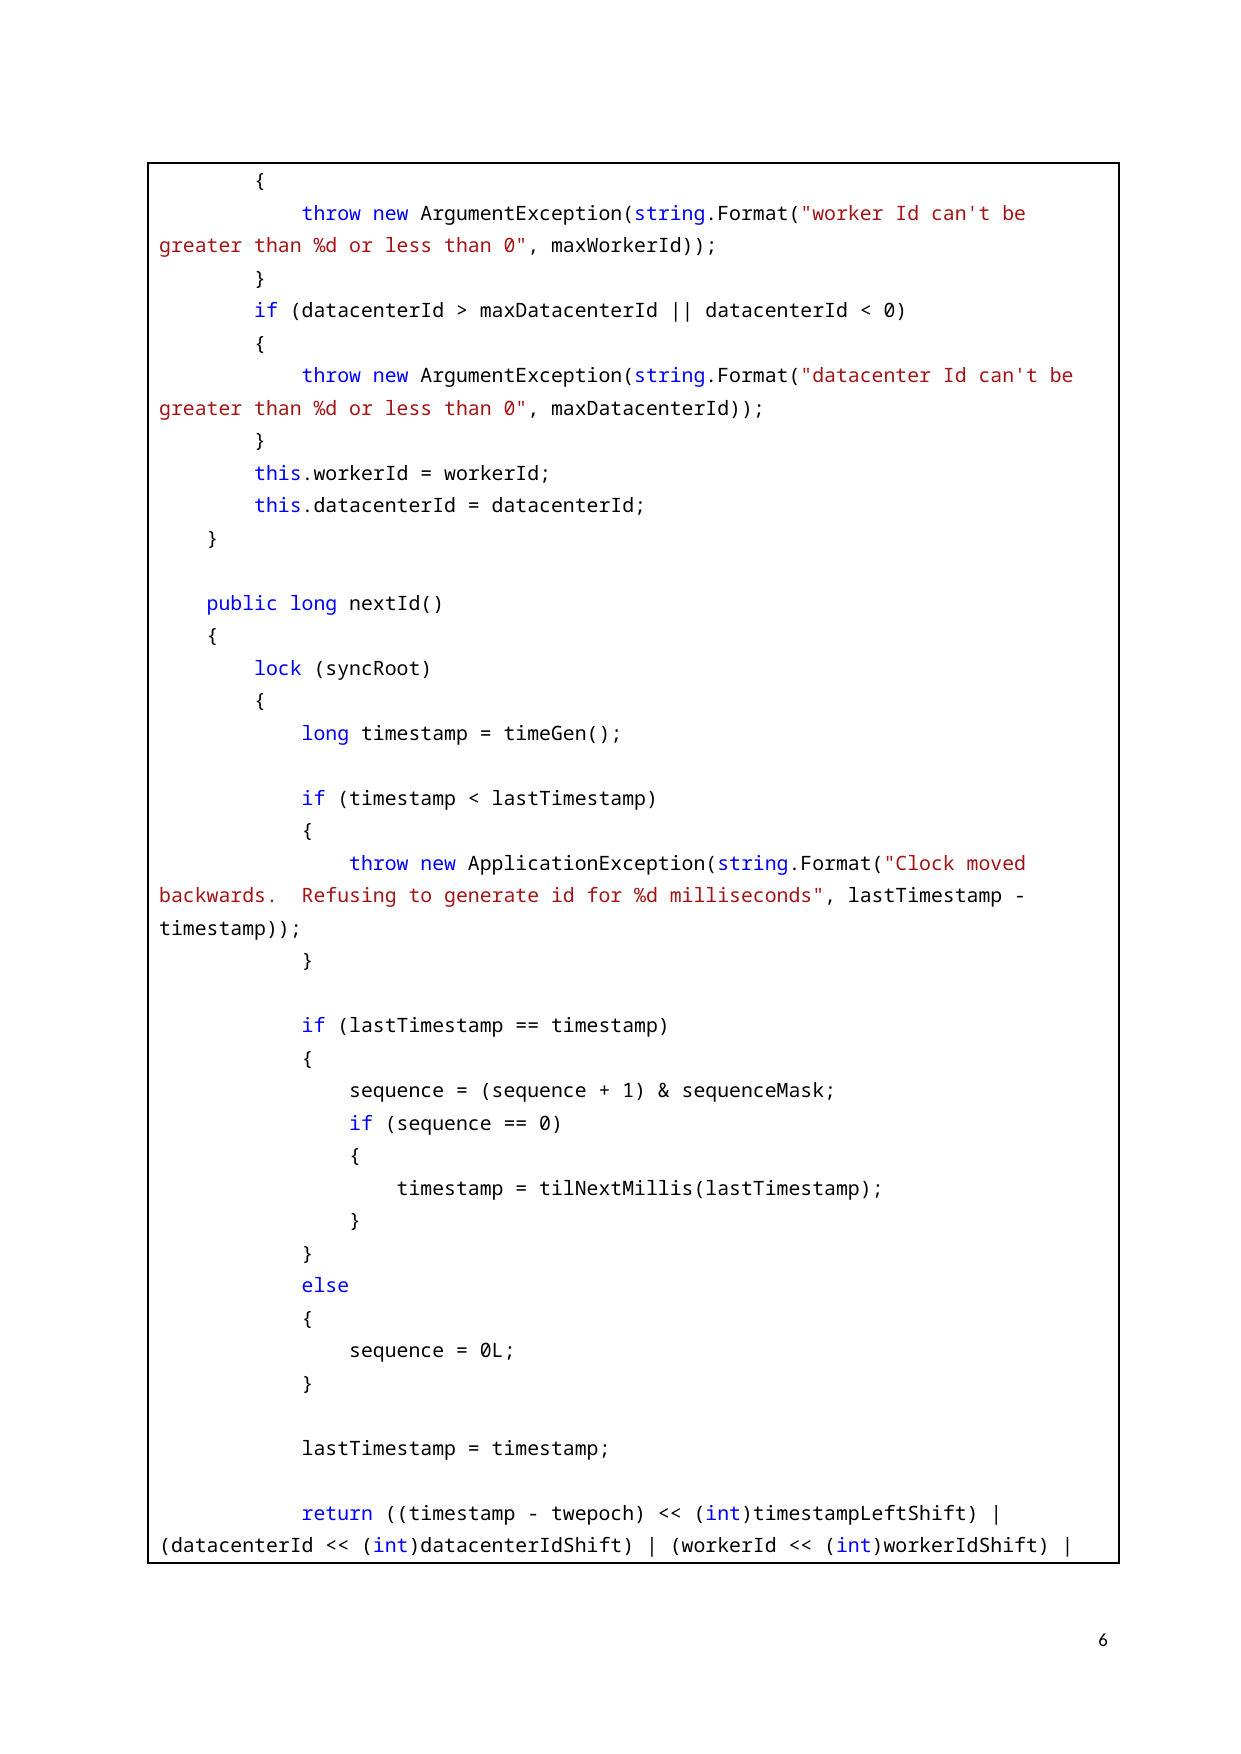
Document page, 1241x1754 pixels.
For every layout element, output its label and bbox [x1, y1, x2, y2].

table_header [149, 164, 1118, 1562]
